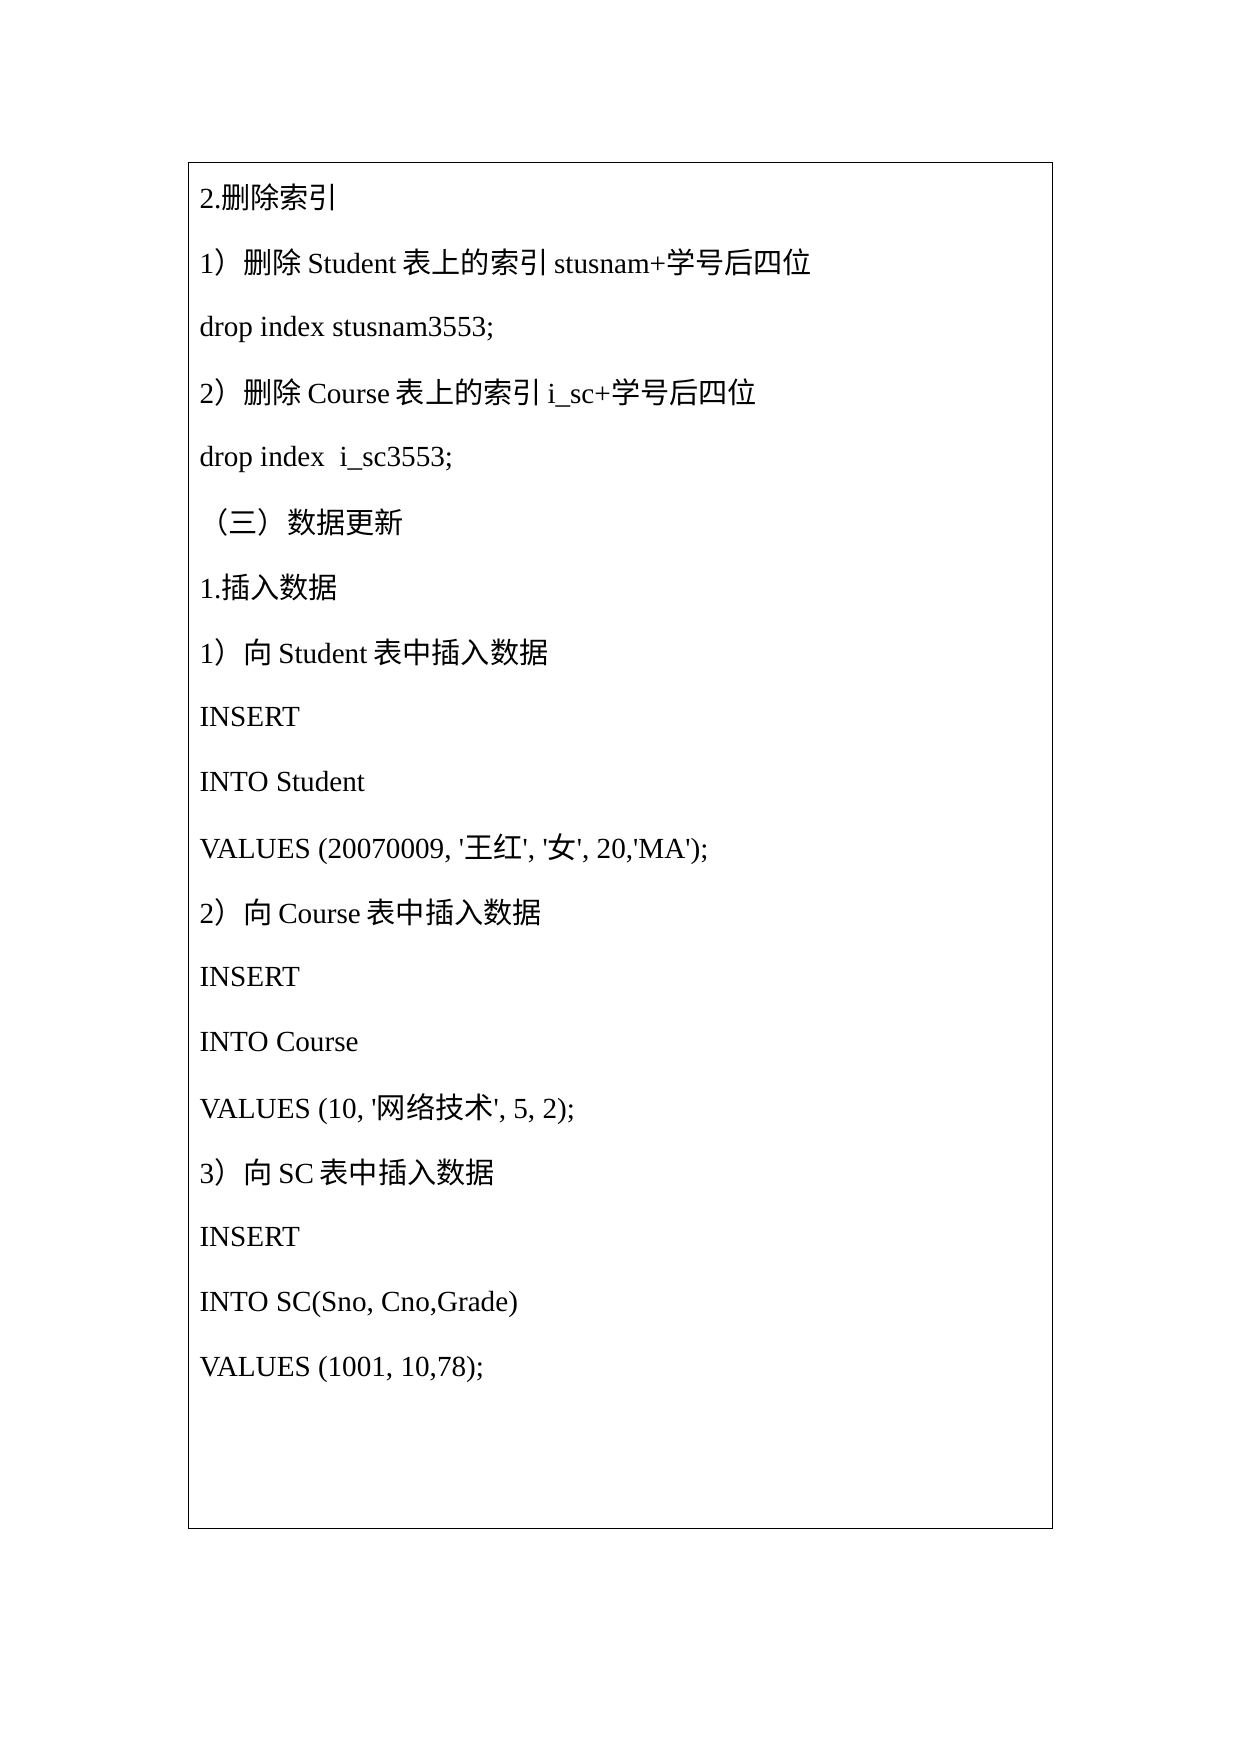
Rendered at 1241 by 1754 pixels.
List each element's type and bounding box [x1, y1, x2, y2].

table_header [189, 163, 1052, 1528]
